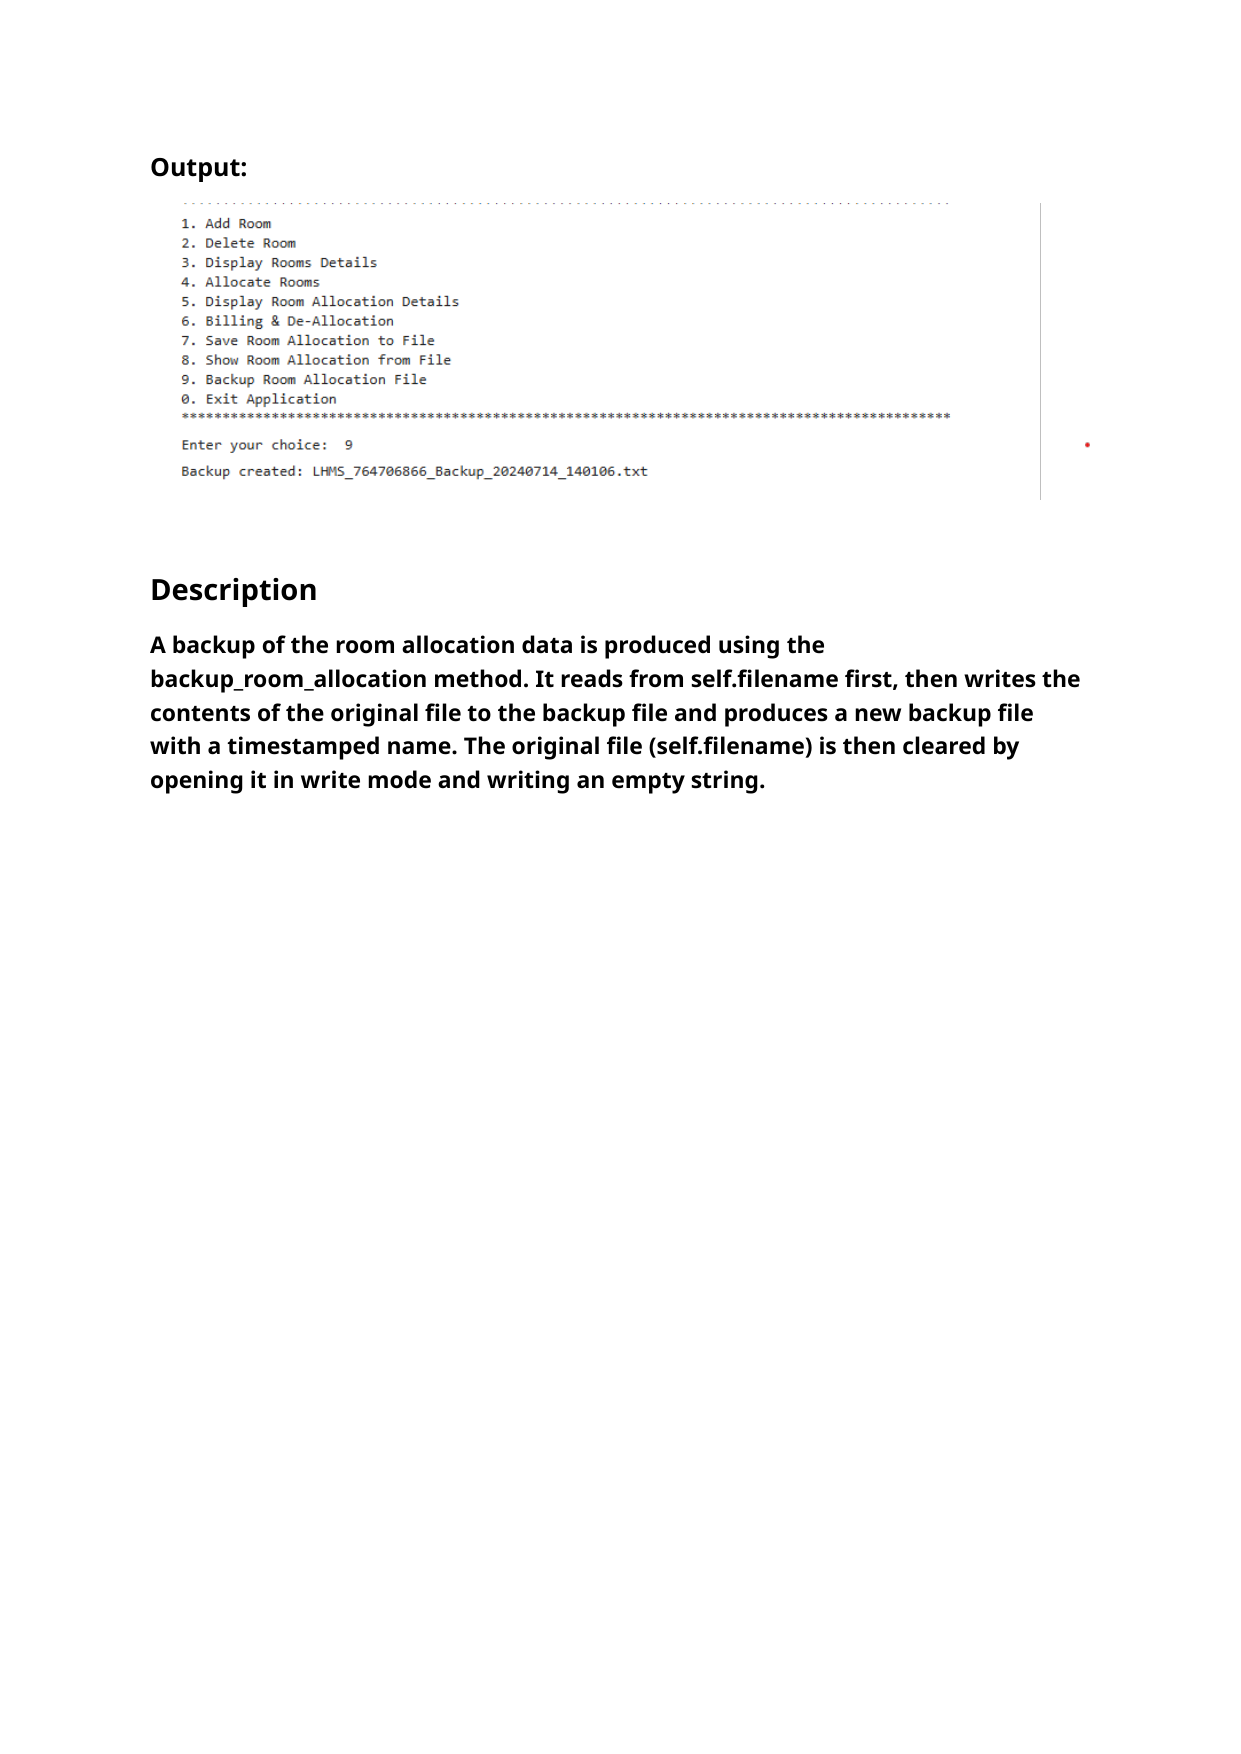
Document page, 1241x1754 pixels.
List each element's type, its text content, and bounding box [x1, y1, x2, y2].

text A backup of the room allocation data is produced using the backup_room_allocation method. It reads from self.filename first, then writes the contents of the original file to the backup file and produces a new backup file with a timestamped name. The original file (self.filename) is then cleared by opening it in write mode and writing an empty string. [150, 629, 1090, 795]
text Description [150, 569, 1090, 609]
text Output: [150, 150, 1090, 184]
picture [150, 203, 1091, 500]
